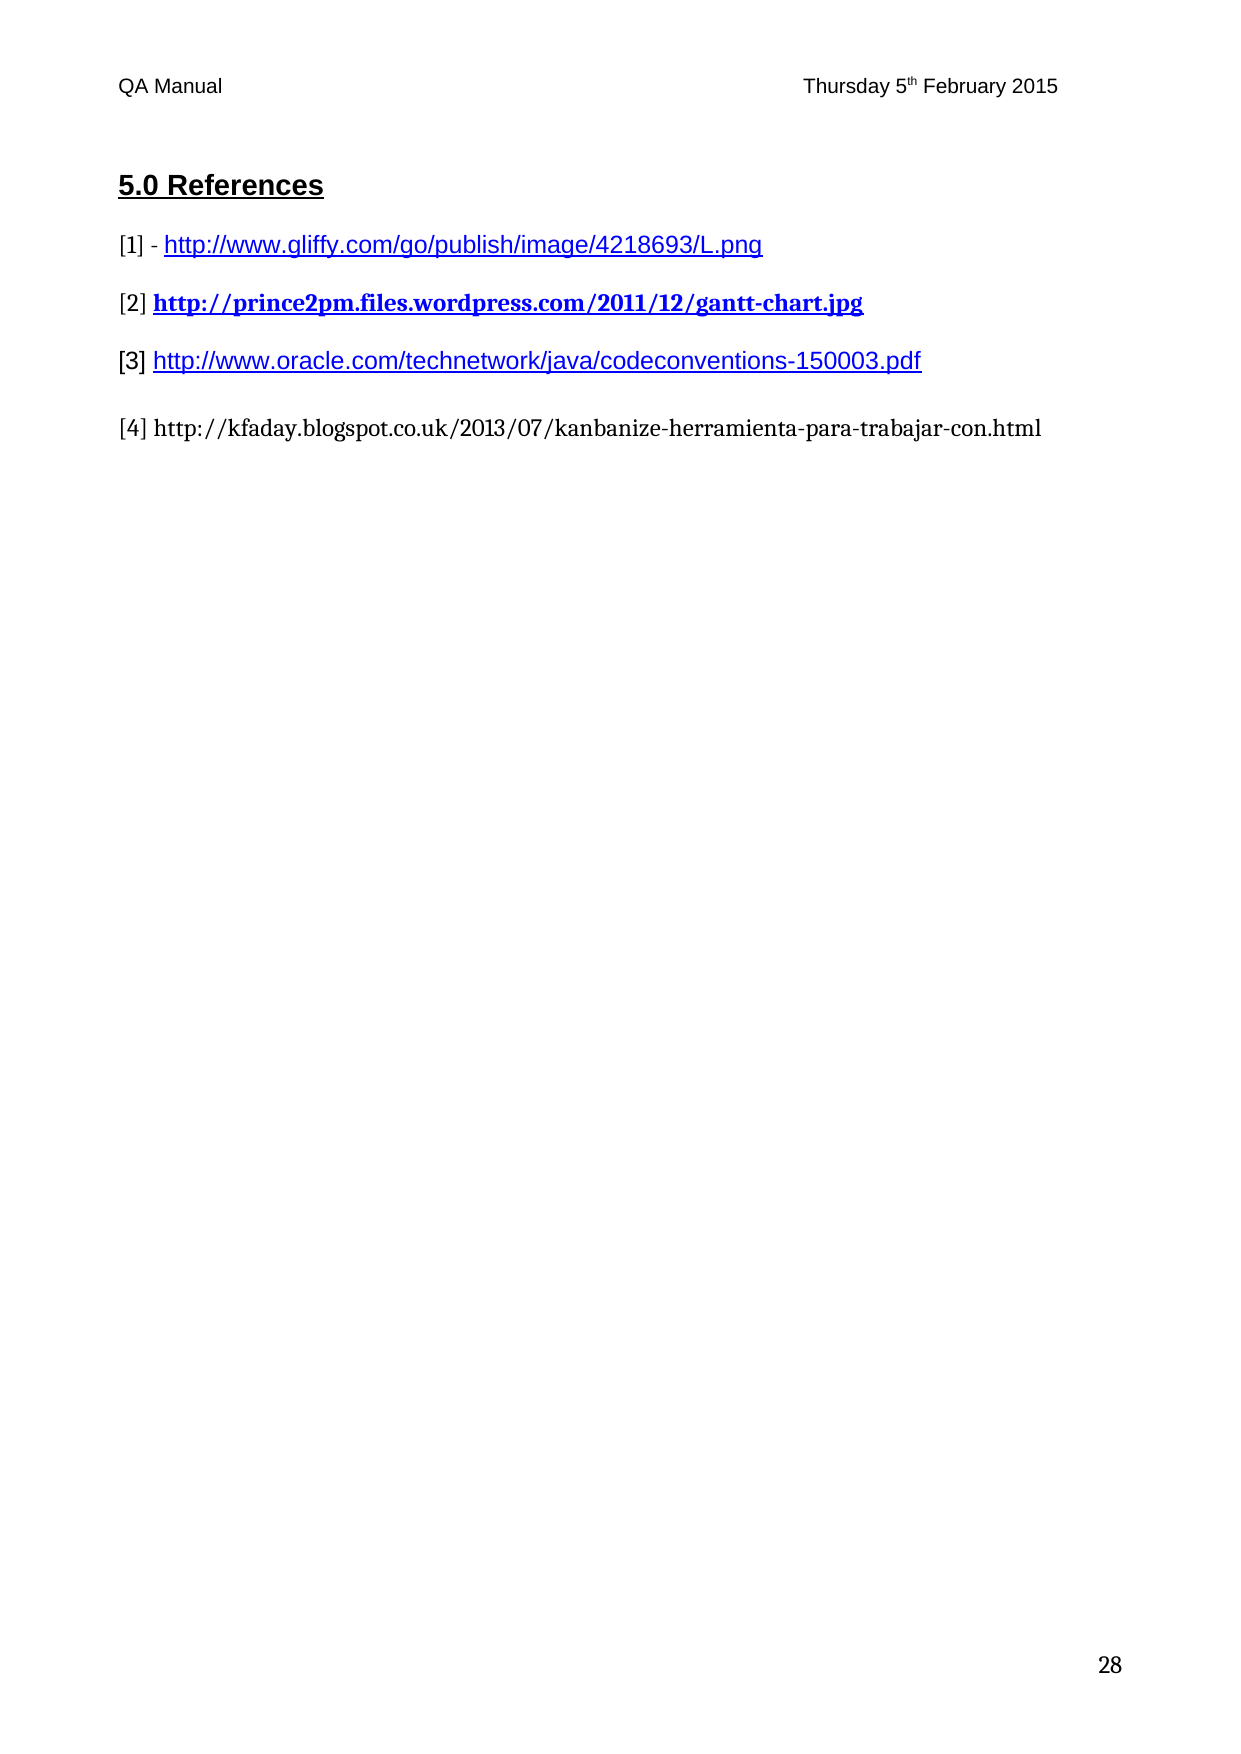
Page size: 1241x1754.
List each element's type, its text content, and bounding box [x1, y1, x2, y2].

subtitle References [118, 168, 1122, 202]
text [3] http://www.oracle.com/technetwork/java/codeconventions-150003.pdf [118, 346, 1122, 375]
text [1] - http://www.gliffy.com/go/publish/image/4218693/L.png [118, 230, 1122, 260]
text [4] http://kfaday.blogspot.co.uk/2013/07/kanbanize-herramienta-para-trabajar-con.html [118, 413, 1122, 442]
text [2] http://prince2pm.files.wordpress.com/2011/12/gantt-chart.jpg [118, 289, 1122, 318]
